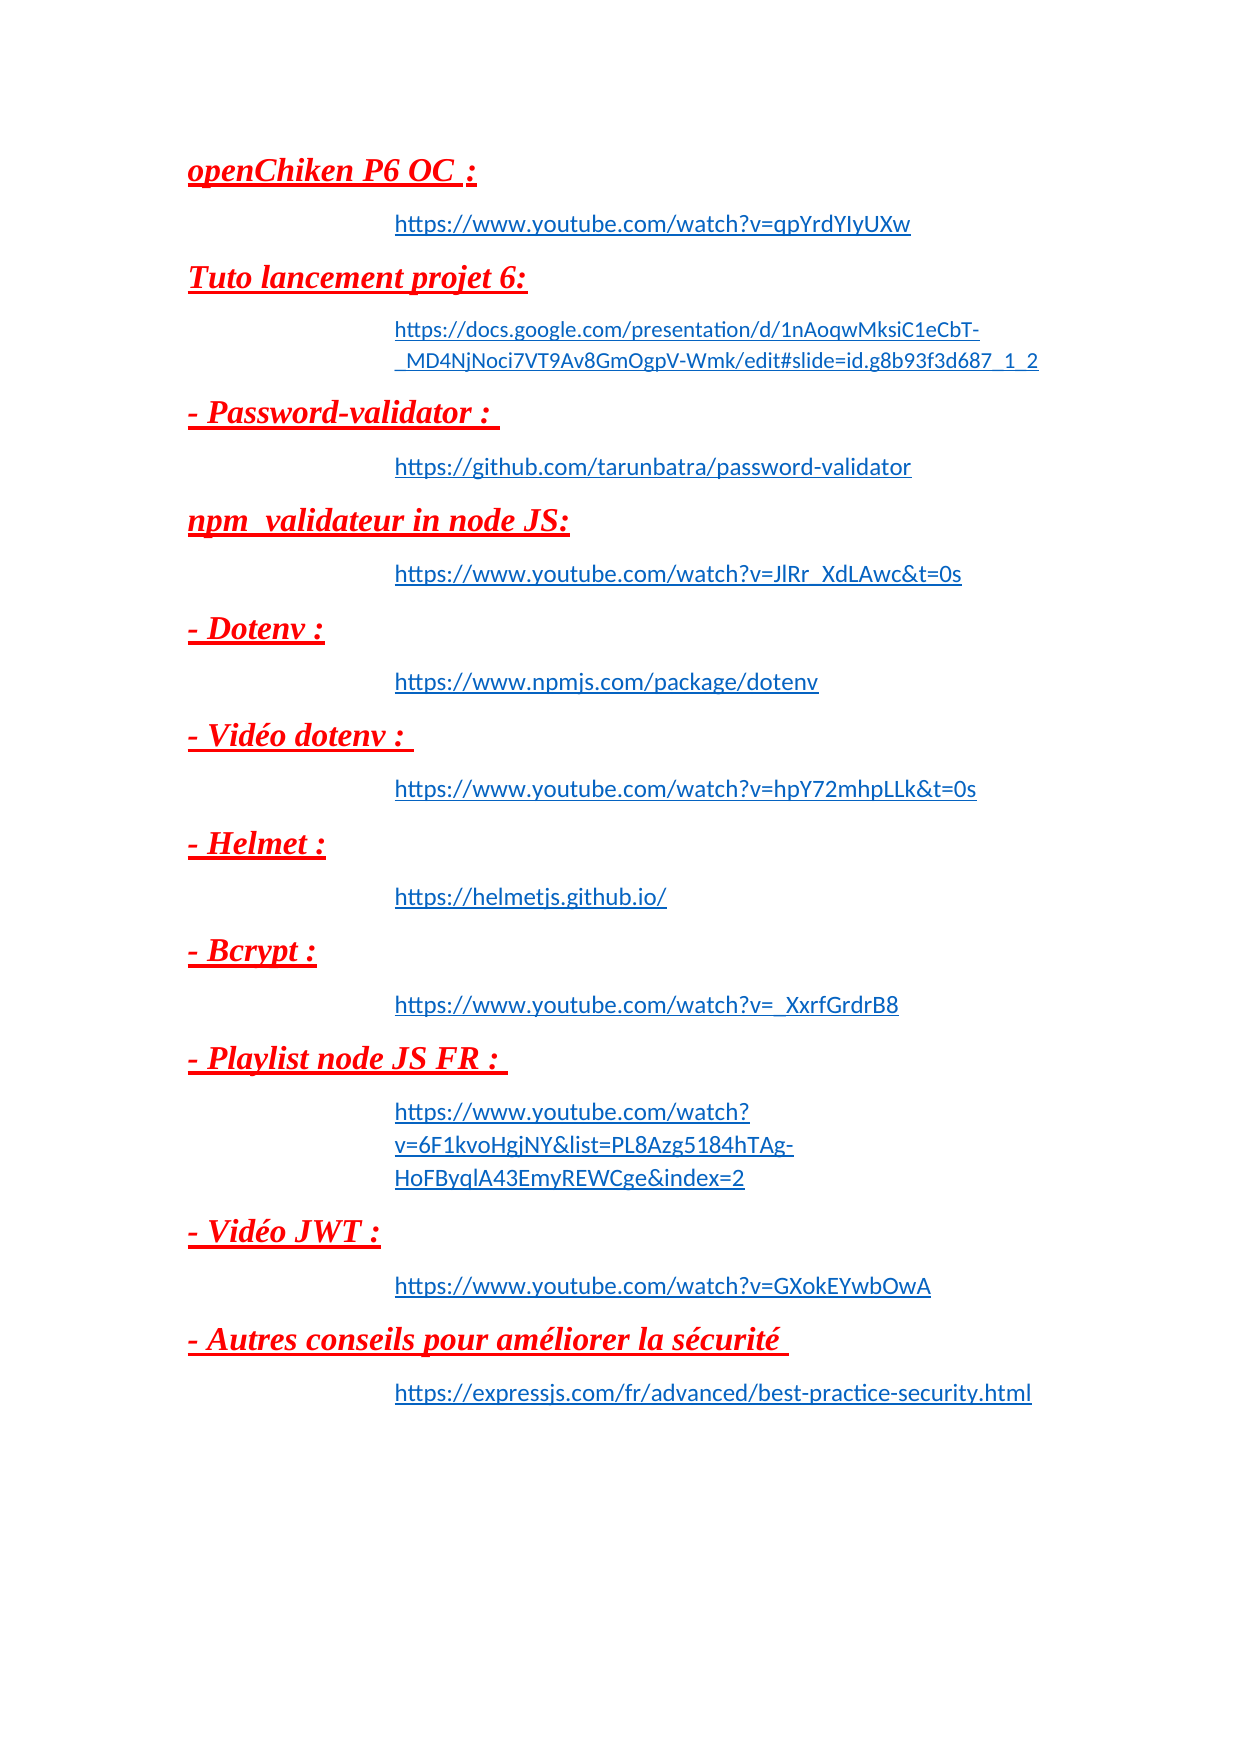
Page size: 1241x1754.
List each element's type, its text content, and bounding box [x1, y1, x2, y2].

text https://github.com/tarunbatra/password-validator [394, 451, 1053, 481]
text https://www.npmjs.com/package/dotenv [394, 666, 1053, 696]
text Tuto lancement projet 6: [187, 258, 1053, 296]
text - Playlist node JS FR : [187, 1038, 1053, 1077]
text https://www.youtube.com/watch?v=6F1kvoHgjNY&list=PL8Azg5184hTAg-HoFByqlA43EmyREWCge&index=2 [394, 1096, 1053, 1193]
text - Helmet : [187, 823, 1053, 861]
text - Autres conseils pour améliorer la sécurité [187, 1319, 1053, 1358]
text https://helmetjs.github.io/ [394, 881, 1053, 912]
text https://www.youtube.com/watch?v=JlRr_XdLAwc&t=0s [394, 558, 1053, 589]
text https://expressjs.com/fr/advanced/best-practice-security.html [394, 1377, 1053, 1408]
text https://www.youtube.com/watch?v=qpYrdYIyUXw [394, 208, 1053, 238]
text - Bcrypt : [187, 931, 1053, 969]
text - Password-validator : [187, 393, 1053, 431]
text https://docs.google.com/presentation/d/1nAoqwMksiC1eCbT-_MD4NjNoci7VT9Av8GmOgpV-Wmk/edit#slide=id.g8b93f3d687_1_2 [394, 316, 1053, 374]
text https://www.youtube.com/watch?v=_XxrfGrdrB8 [394, 989, 1053, 1019]
text - Vidéo dotenv : [187, 716, 1053, 754]
text - Vidéo JWT : [187, 1212, 1053, 1250]
text - Dotenv : [187, 608, 1053, 646]
text openChiken P6 OC : [187, 150, 1053, 188]
text https://www.youtube.com/watch?v=GXokEYwbOwA [394, 1270, 1053, 1300]
text https://www.youtube.com/watch?v=hpY72mhpLLk&t=0s [394, 773, 1053, 804]
text npm validateur in node JS: [187, 500, 1053, 539]
